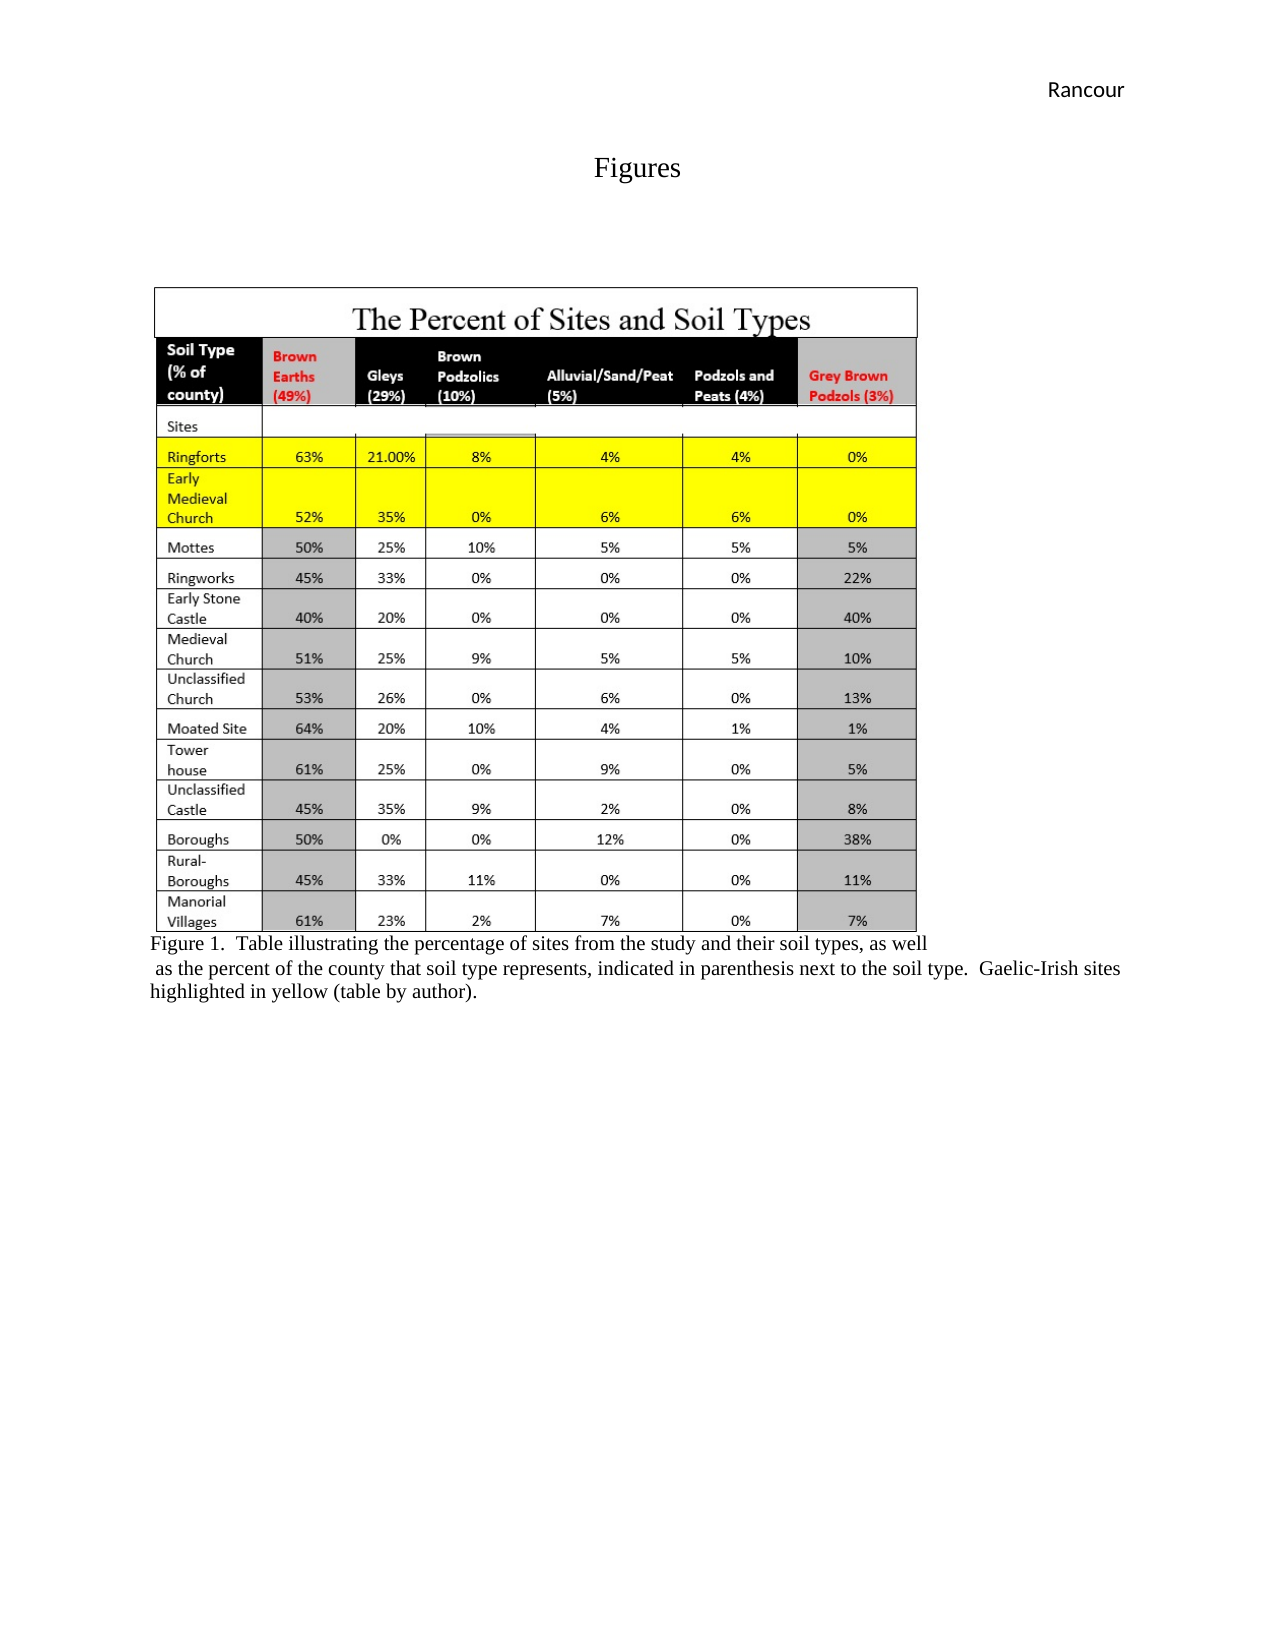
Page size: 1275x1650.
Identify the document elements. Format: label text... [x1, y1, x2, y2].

text Figures [150, 150, 1125, 183]
text as the percent of the county that soil type represents, indicated in parenthesis next to the soil type. Gaelic-Irish sites highlighted in yellow (table by author). [150, 955, 1125, 1003]
text Figure 1. Table illustrating the percentage of sites from the study and their soil types, as well [150, 931, 1125, 955]
picture [150, 279, 931, 932]
